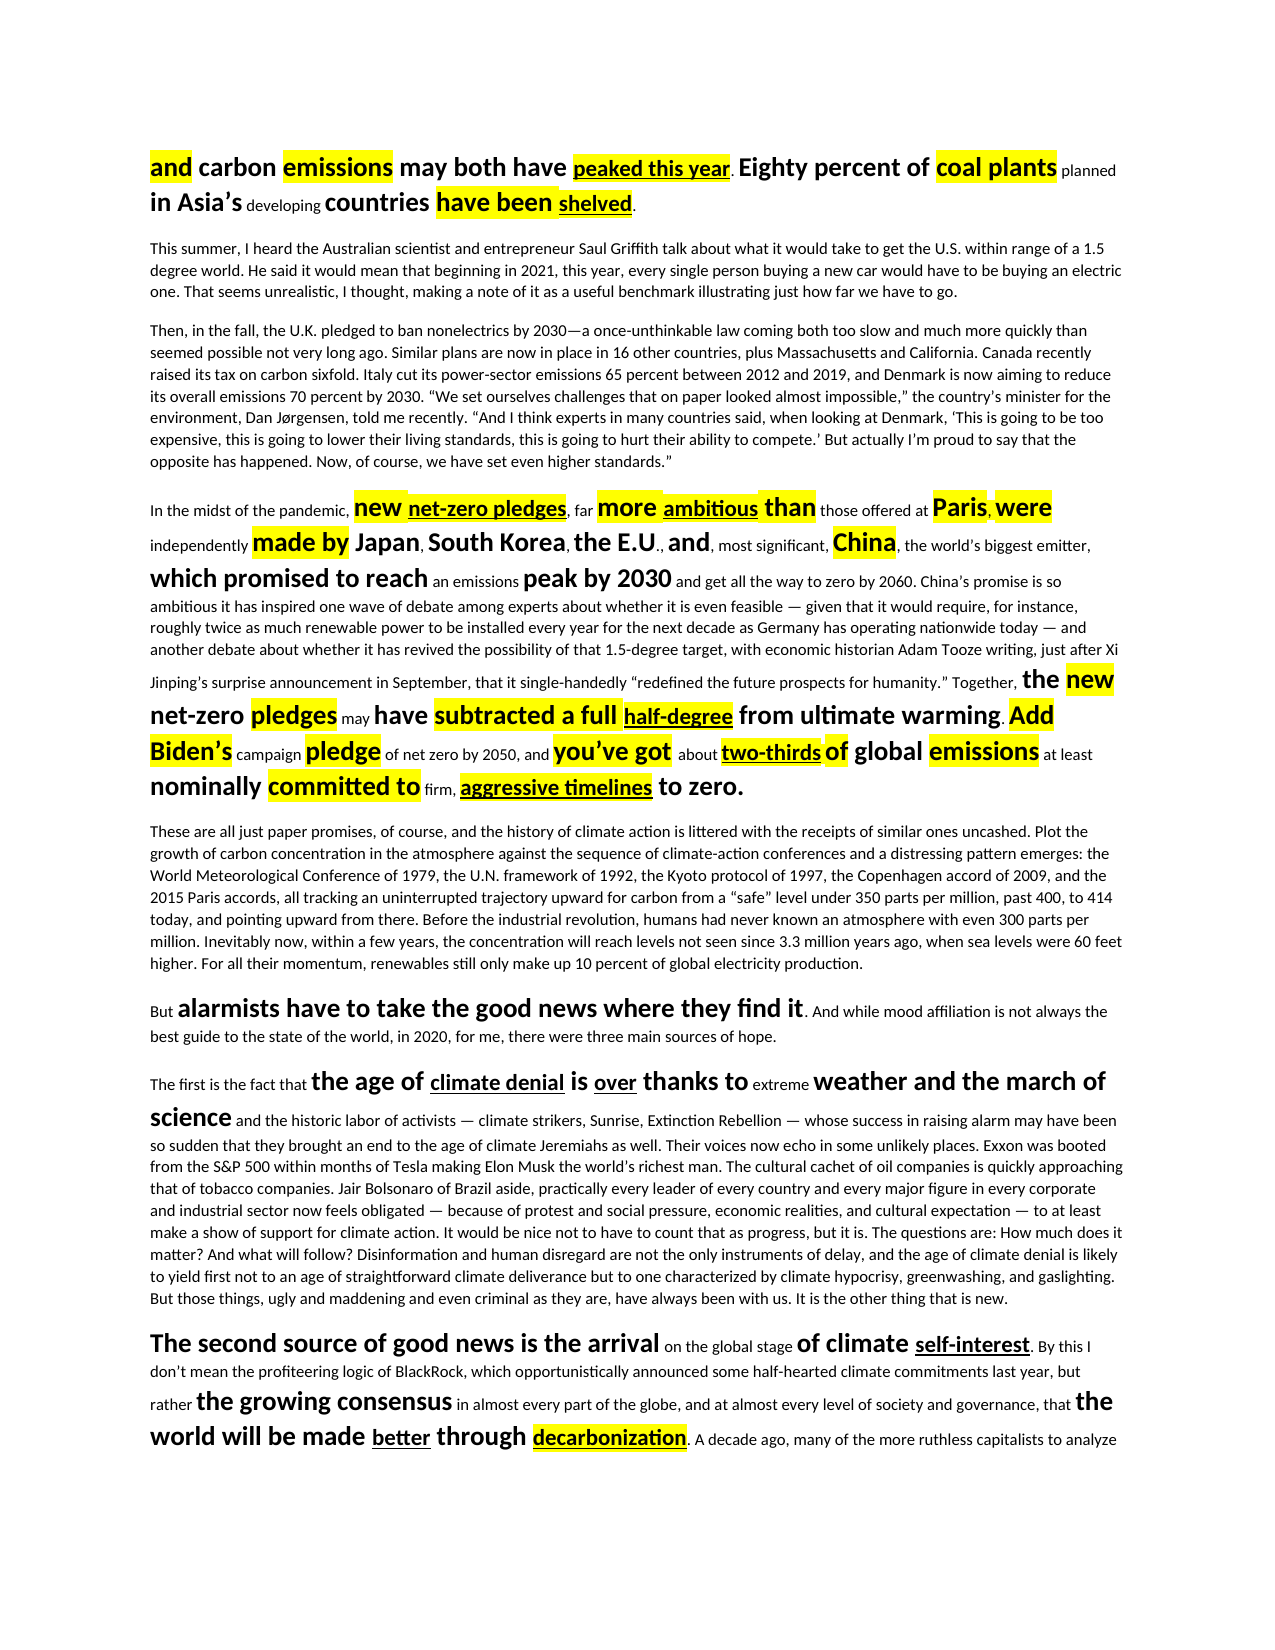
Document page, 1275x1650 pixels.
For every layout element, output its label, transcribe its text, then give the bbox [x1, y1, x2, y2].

text These are all just paper promises, of course, and the history of climate action is littered with the receipts of similar ones uncashed. Plot the growth of carbon concentration in the atmosphere against the sequence of climate-action conferences and a distressing pattern emerges: the World Meteorological Conference of 1979, the U.N. framework of 1992, the Kyoto protocol of 1997, the Copenhagen accord of 2009, and the 2015 Paris accords, all tracking an uninterrupted trajectory upward for carbon from a “safe” level under 350 parts per million, past 400, to 414 today, and pointing upward from there. Before the industrial revolution, humans had never known an atmosphere with even 300 parts per million. Inevitably now, within a few years, the concentration will reach levels not seen since 3.3 million years ago, when sea levels were 60 feet higher. For all their momentum, renewables still only make up 10 percent of global electricity production. [150, 822, 1125, 973]
text But alarmists have to take the good news where they find it. And while mood affiliation is not always the best guide to the state of the world, in 2020, for me, there were three main sources of hope. [150, 991, 1125, 1046]
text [150, 150, 1125, 219]
text The first is the fact that the age of climate denial is over thanks to extreme weather and the march of science and the historic labor of activists — climate strikers, Sunrise, Extinction Rebellion — whose success in raising alarm may have been so sudden that they brought an end to the age of climate Jeremiahs as well. Their voices now echo in some unlikely places. Exxon was booted from the S&P 500 within months of Tesla making Elon Musk the world’s richest man. The cultural cachet of oil companies is quickly approaching that of tobacco companies. Jair Bolsonaro of Brazil aside, practically every leader of every country and every major figure in every corporate and industrial sector now feels obligated — because of protest and social pressure, economic realities, and cultural expectation — to at least make a show of support for climate action. It would be nice not to have to count that as progress, but it is. The questions are: How much does it matter? And what will follow? Disinformation and human disregard are not the only instruments of delay, and the age of climate denial is likely to yield first not to an age of straightforward climate deliverance but to one characterized by climate hypocrisy, greenwashing, and gaslighting. But those things, ugly and maddening and even criminal as they are, have always been with us. It is the other thing that is new. [150, 1064, 1125, 1308]
text Then, in the fall, the U.K. pledged to ban nonelectrics by 2030—a once-unthinkable law coming both too slow and much more quickly than seemed possible not very long ago. Similar plans are now in place in 16 other countries, plus Massachusetts and California. Canada recently raised its tax on carbon sixfold. Italy cut its power-sector emissions 65 percent between 2012 and 2019, and Denmark is now aiming to reduce its overall emissions 70 percent by 2030. “We set ourselves challenges that on paper looked almost impossible,” the country’s minister for the environment, Dan Jørgensen, told me recently. “And I think experts in many countries said, when looking at Denmark, ‘This is going to be too expensive, this is going to lower their living standards, this is going to hurt their ability to compete.’ But actually I’m proud to say that the opposite has happened. Now, of course, we have set even higher standards.” [150, 320, 1125, 472]
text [150, 1326, 1125, 1453]
text This summer, I heard the Australian scientist and entrepreneur Saul Griffith talk about what it would take to get the U.S. within range of a 1.5 degree world. He said it would mean that beginning in 2021, this year, every single person buying a new car would have to be buying an electric one. That seems unrealistic, I thought, making a note of it as a useful benchmark illustrating just how far we have to go. [150, 238, 1125, 302]
text In the midst of the pandemic, new net-zero pledges, far more ambitious than those offered at Paris, were independently made by Japan, South Korea, the E.U., and, most significant, China, the world’s biggest emitter, which promised to reach an emissions peak by 2030 and get all the way to zero by 2060. China’s promise is so ambitious it has inspired one wave of debate among experts about whether it is even feasible — given that it would require, for instance, roughly twice as much renewable power to be installed every year for the next decade as Germany has operating nationwide today — and another debate about whether it has revived the possibility of that 1.5-degree target, with economic historian Adam Tooze writing, just after Xi Jinping’s surprise announcement in September, that it single-handedly “redefined the future prospects for humanity.” Together, the new net-zero pledges may have subtracted a full half-degree from ultimate warming. Add Biden’s campaign pledge of net zero by 2050, and you’ve got about two-thirds of global emissions at least nominally committed to firm, aggressive timelines to zero. [150, 490, 1125, 802]
